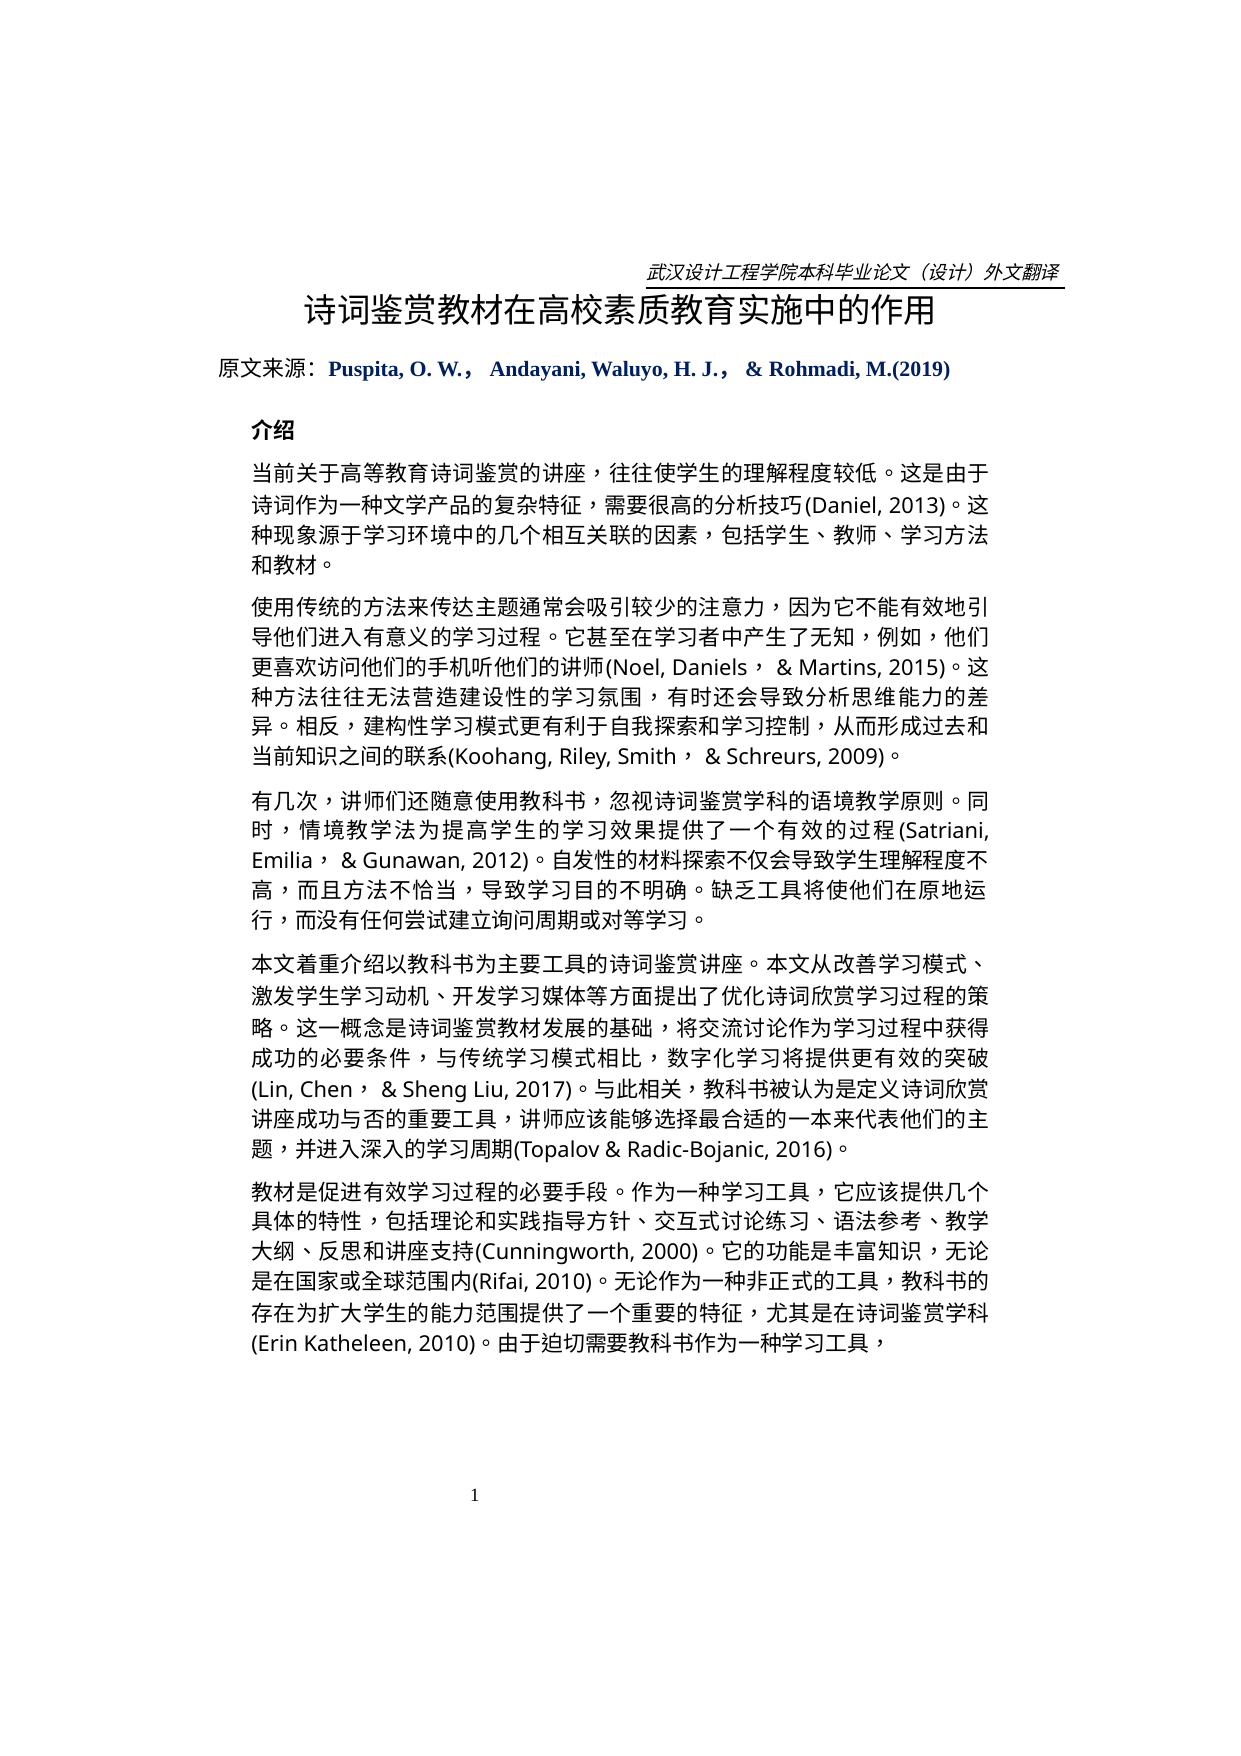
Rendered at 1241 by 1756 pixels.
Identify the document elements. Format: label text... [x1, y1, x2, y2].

text 本文着重介绍以教科书为主要工具的诗词鉴赏讲座。本文从改善学习模式、激发学生学习动机、开发学习媒体等方面提出了优化诗词欣赏学习过程的策略。这一概念是诗词鉴赏教材发展的基础，将交流讨论作为学习过程中获得成功的必要条件，与传统学习模式相比，数字化学习将提供更有效的突破(Lin, Chen， & Sheng Liu, 2017)。与此相关，教科书被认为是定义诗词欣赏讲座成功与否的重要工具，讲师应该能够选择最合适的一本来代表他们的主题，并进入深入的学习周期(Topalov & Radic-Bojanic, 2016)。 [251, 947, 990, 1164]
subtitle 介绍 [251, 415, 1065, 444]
text 有几次，讲师们还随意使用教科书，忽视诗词鉴赏学科的语境教学原则。同时，情境教学法为提高学生的学习效果提供了一个有效的过程(Satriani, Emilia， & Gunawan, 2012)。自发性的材料探索不仅会导致学生理解程度不高，而且方法不恰当，导致学习目的不明确。缺乏工具将使他们在原地运行，而没有任何尝试建立询问周期或对等学习。 [251, 784, 989, 934]
text 原文来源：Puspita, O. W.， Andayani, Waluyo, H. J.， & Rohmadi, M.(2019) [175, 354, 1065, 383]
text 当前关于高等教育诗词鉴赏的讲座，往往使学生的理解程度较低。这是由于诗词作为一种文学产品的复杂特征，需要很高的分析技巧(Daniel, 2013)。这种现象源于学习环境中的几个相互关联的因素，包括学生、教师、学习方法和教材。 [251, 456, 990, 579]
text 诗词鉴赏教材在高校素质教育实施中的作用 [175, 283, 1065, 332]
text 教材是促进有效学习过程的必要手段。作为一种学习工具，它应该提供几个具体的特性，包括理论和实践指导方针、交互式讨论练习、语法参考、教学大纲、反思和讲座支持(Cunningworth, 2000)。它的功能是丰富知识，无论是在国家或全球范围内(Rifai, 2010)。无论作为一种非正式的工具，教科书的存在为扩大学生的能力范围提供了一个重要的特征，尤其是在诗词鉴赏学科(Erin Katheleen, 2010)。由于迫切需要教科书作为一种学习工具， [251, 1177, 990, 1357]
text 使用传统的方法来传达主题通常会吸引较少的注意力，因为它不能有效地引导他们进入有意义的学习过程。它甚至在学习者中产生了无知，例如，他们更喜欢访问他们的手机听他们的讲师(Noel, Daniels， & Martins, 2015)。这种方法往往无法营造建设性的学习氛围，有时还会导致分析思维能力的差异。相反，建构性学习模式更有利于自我探索和学习控制，从而形成过去和当前知识之间的联系(Koohang, Riley, Smith， & Schreurs, 2009)。 [251, 592, 990, 771]
